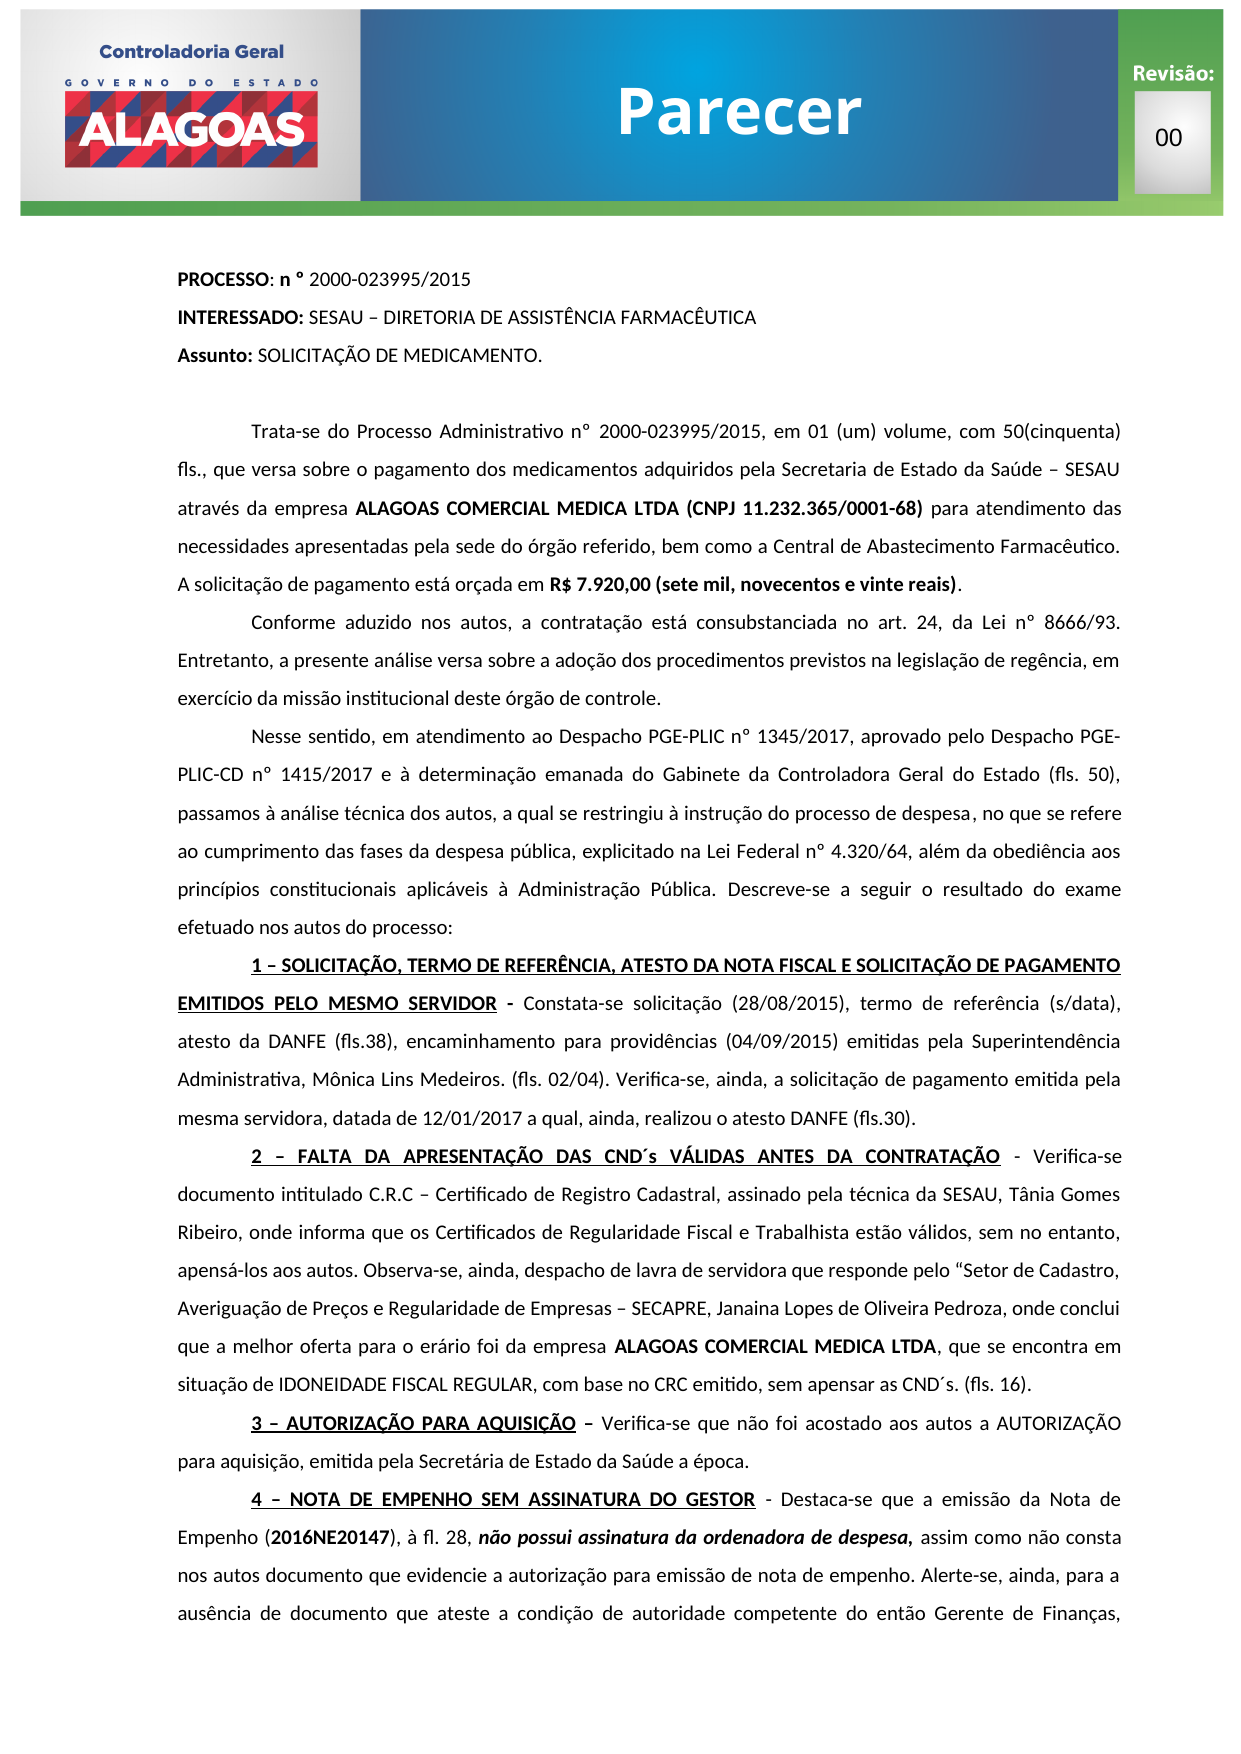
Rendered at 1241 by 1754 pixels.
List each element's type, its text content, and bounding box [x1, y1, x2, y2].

text 1 – SOLICITAÇÃO, TERMO DE REFERÊNCIA, ATESTO DA NOTA FISCAL E SOLICITAÇÃO DE PAGAMENTO EMITIDOS PELO MESMO SERVIDOR - Constata-se solicitação (28/08/2015), termo de referência (s/data), atesto da DANFE (fls.38), encaminhamento para providências (04/09/2015) emitidas pela Superintendência Administrativa, Mônica Lins Medeiros. (fls. 02/04). Verifica-se, ainda, a solicitação de pagamento emitida pela mesma servidora, datada de 12/01/2017 a qual, ainda, realizou o atesto DANFE (fls.30). [177, 952, 1122, 1130]
text Assunto: SOLICITAÇÃO DE MEDICAMENTO. [177, 342, 1122, 368]
text Nesse sentido, em atendimento ao Despacho PGE-PLIC nº 1345/2017, aprovado pelo Despacho PGE-PLIC-CD nº 1415/2017 e à determinação emanada do Gabinete da Controladora Geral do Estado (fls. 50), passamos à análise técnica dos autos, a qual se restringiu à instrução do processo de despesa, no que se refere ao cumprimento das fases da despesa pública, explicitado na Lei Federal nº 4.320/64, além da obediência aos princípios constitucionais aplicáveis à Administração Pública. Descreve-se a seguir o resultado do exame efetuado nos autos do processo: [177, 723, 1122, 939]
text PROCESSO: n º 2000-023995/2015 [177, 266, 1122, 291]
picture [20, 9, 1224, 216]
text 2 – FALTA DA APRESENTAÇÃO DAS CND´s VÁLIDAS ANTES DA CONTRATAÇÃO - Verifica-se documento intitulado C.R.C – Certificado de Registro Cadastral, assinado pela técnica da SESAU, Tânia Gomes Ribeiro, onde informa que os Certificados de Regularidade Fiscal e Trabalhista estão válidos, sem no entanto, apensá-los aos autos. Observa-se, ainda, despacho de lavra de servidora que responde pelo “Setor de Cadastro, Averiguação de Preços e Regularidade de Empresas – SECAPRE, Janaina Lopes de Oliveira Pedroza, onde conclui que a melhor oferta para o erário foi da empresa ALAGOAS COMERCIAL MEDICA LTDA, que se encontra em situação de IDONEIDADE FISCAL REGULAR, com base no CRC emitido, sem apensar as CND´s. (fls. 16). [177, 1143, 1122, 1397]
text Trata-se do Processo Administrativo nº 2000-023995/2015, em 01 (um) volume, com 50(cinquenta) fls., que versa sobre o pagamento dos medicamentos adquiridos pela Secretaria de Estado da Saúde – SESAU através da empresa ALAGOAS COMERCIAL MEDICA LTDA (CNPJ 11.232.365/0001-68) para atendimento das necessidades apresentadas pela sede do órgão referido, bem como a Central de Abastecimento Farmacêutico. A solicitação de pagamento está orçada em R$ 7.920,00 (sete mil, novecentos e vinte reais). [177, 418, 1122, 596]
text INTERESSADO: SESAU – DIRETORIA DE ASSISTÊNCIA FARMACÊUTICA [177, 304, 1122, 329]
text Conforme aduzido nos autos, a contratação está consubstanciada no art. 24, da Lei nº 8666/93. Entretanto, a presente análise versa sobre a adoção dos procedimentos previstos na legislação de regência, em exercício da missão institucional deste órgão de controle. [177, 609, 1122, 711]
text 3 – AUTORIZAÇÃO PARA AQUISIÇÃO – Verifica-se que não foi acostado aos autos a AUTORIZAÇÃO para aquisição, emitida pela Secretária de Estado da Saúde a época. [177, 1410, 1122, 1473]
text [177, 1486, 1122, 1626]
